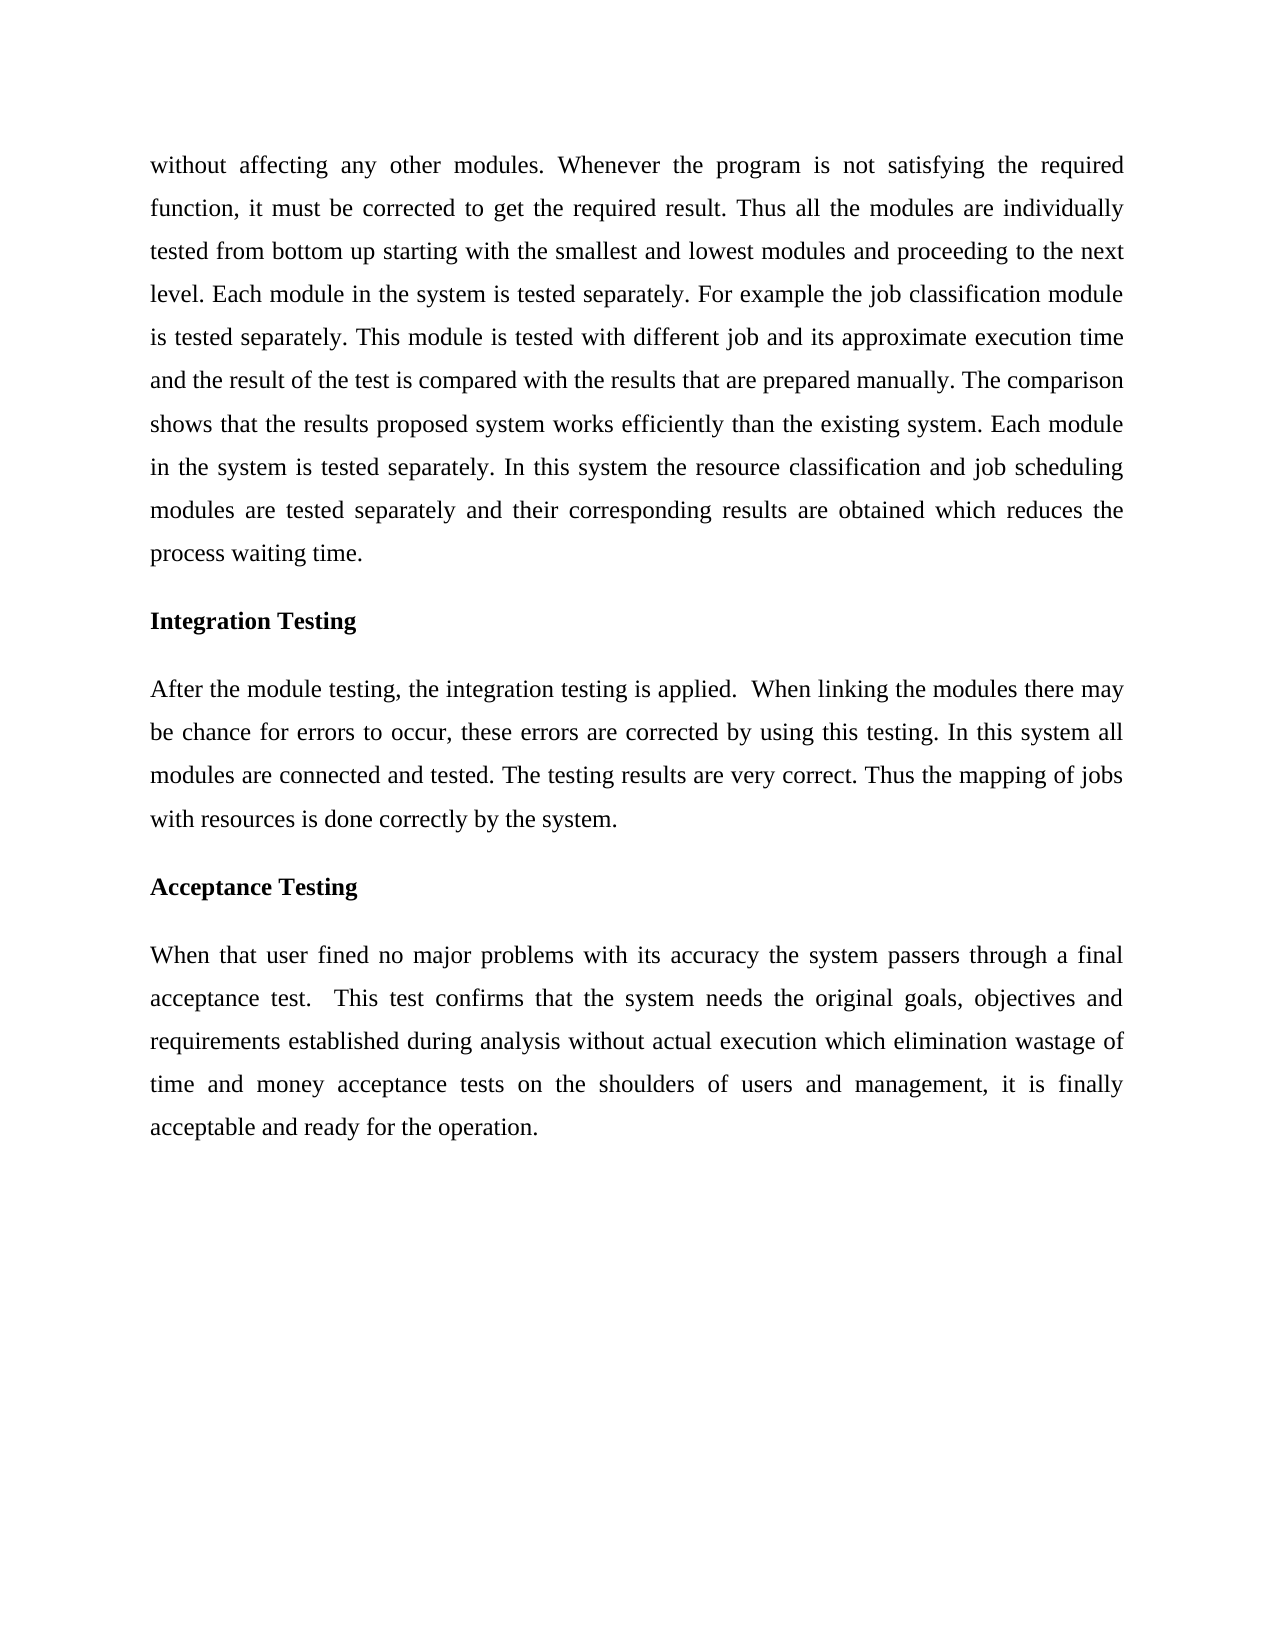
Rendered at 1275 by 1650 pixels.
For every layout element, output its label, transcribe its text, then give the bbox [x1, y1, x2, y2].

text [150, 150, 1125, 567]
text After the module testing, the integration testing is applied. When linking the modules there may be chance for errors to occur, these errors are corrected by using this testing. In this system all modules are connected and tested. The testing results are very correct. Thus the mapping of jobs with resources is done correctly by the system. [150, 674, 1125, 832]
text Acceptance Testing [150, 872, 1125, 901]
text When that user fined no major problems with its accuracy the system passers through a final acceptance test. This test confirms that the system needs the original goals, objectives and requirements established during analysis without actual execution which elimination wastage of time and money acceptance tests on the shoulders of users and management, it is finally acceptable and ready for the operation. [150, 940, 1125, 1141]
text Integration Testing [150, 606, 1125, 635]
